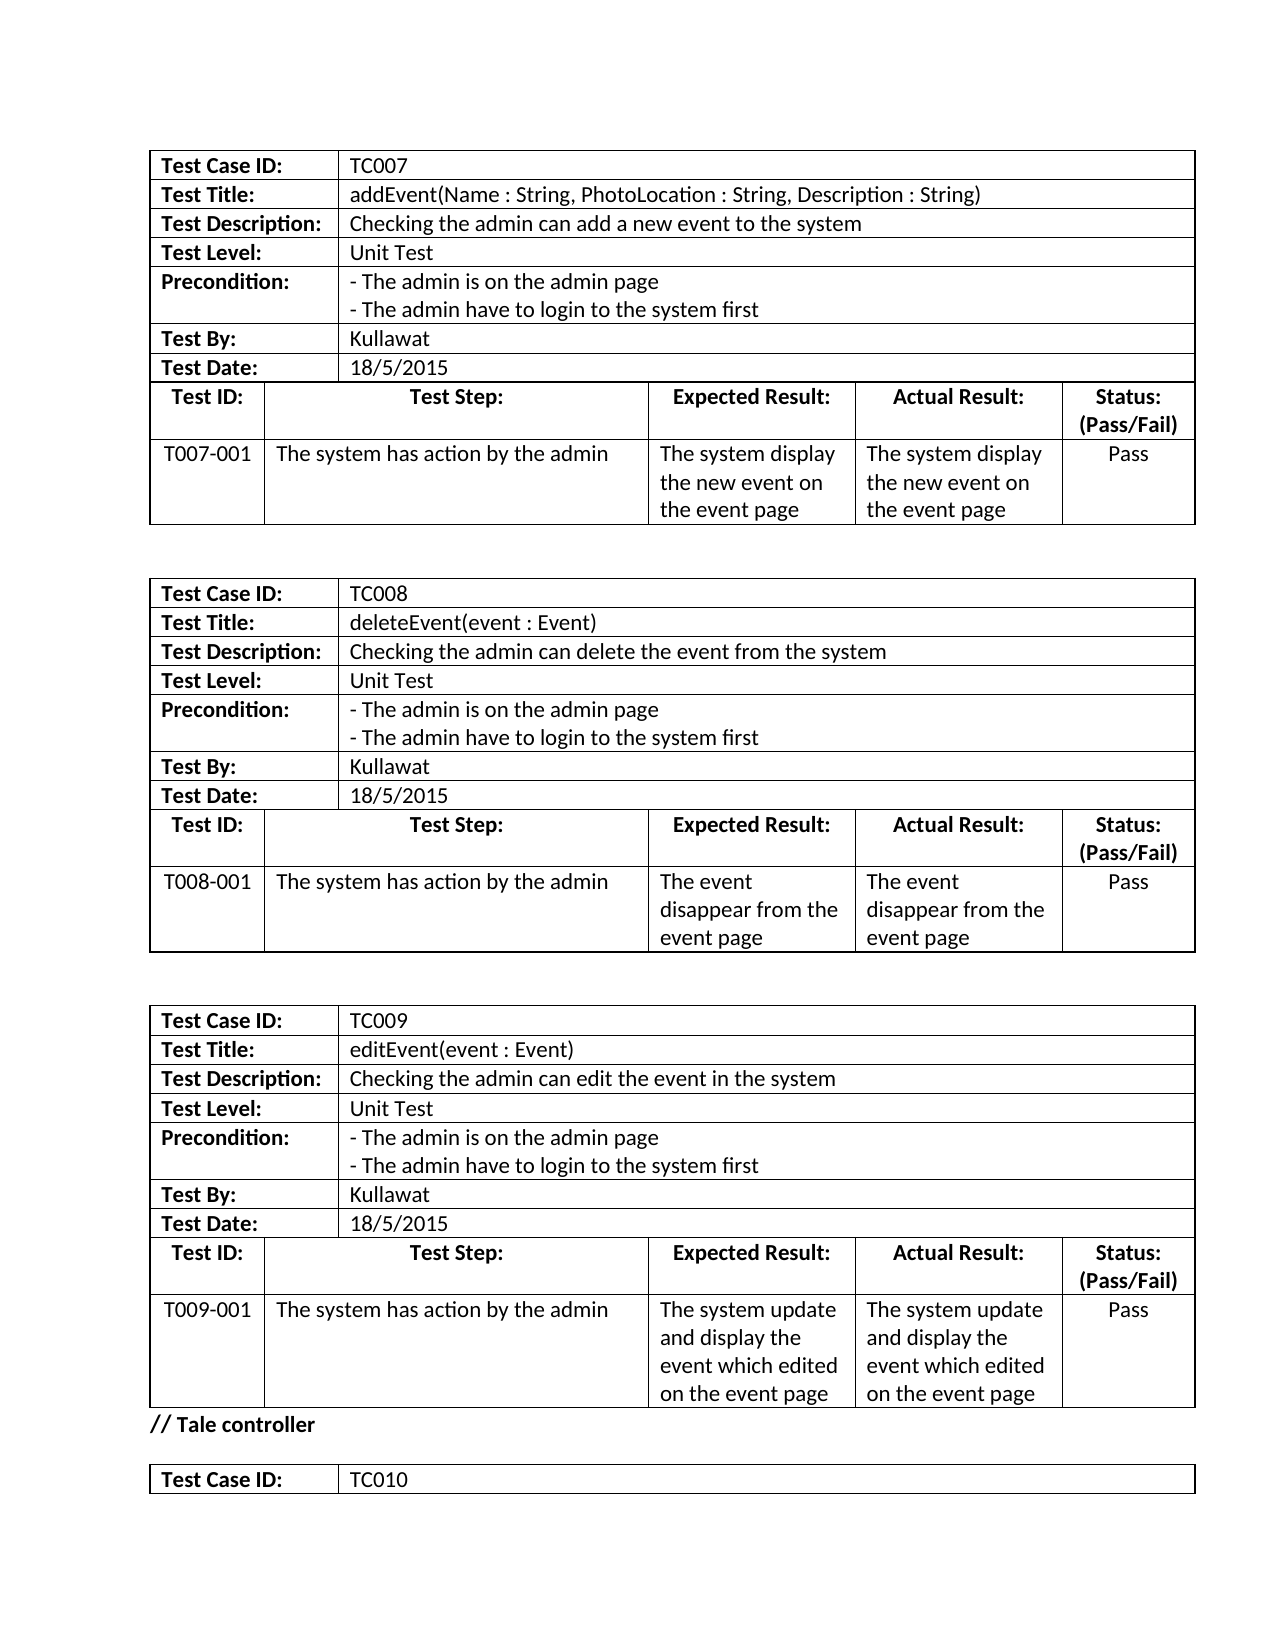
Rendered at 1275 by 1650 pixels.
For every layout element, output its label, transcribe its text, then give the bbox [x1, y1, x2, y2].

table_cell Test Step: [265, 1238, 648, 1294]
table_cell Test ID: [151, 1238, 264, 1294]
table_cell Actual Result: [856, 810, 1062, 866]
table_cell Checking the admin can add a new event to the system [339, 209, 1194, 237]
table_cell The system has action by the admin [265, 1295, 648, 1407]
table_cell 18/5/2015 [339, 1209, 1194, 1237]
table_cell The system display the new event on the event page [856, 440, 1062, 524]
table_cell Pass [1063, 1295, 1194, 1407]
table_cell Test Title: [151, 1036, 338, 1063]
table_cell Test Step: [265, 383, 648, 438]
table_cell Unit Test [339, 1094, 1194, 1122]
table_cell Test Title: [151, 180, 338, 208]
table_header Test Case ID: [151, 151, 338, 179]
table_cell Pass [1063, 867, 1194, 951]
table_cell deleteEvent(event : Event) [339, 608, 1194, 636]
table_cell Test By: [151, 324, 338, 352]
table_cell Unit Test [339, 238, 1194, 266]
table_cell - The admin is on the admin page - The admin have to login to the system first [339, 267, 1194, 323]
table_cell The event disappear from the event page [649, 867, 855, 951]
table_cell Precondition: [151, 267, 338, 323]
table_cell Test ID: [151, 383, 264, 438]
table_cell Kullawat [339, 1180, 1194, 1208]
table_cell - The admin is on the admin page - The admin have to login to the system first [339, 695, 1194, 751]
table_cell The system update and display the event which edited on the event page [856, 1295, 1062, 1407]
table_cell Kullawat [339, 324, 1194, 352]
table_header Test Case ID: [151, 1006, 338, 1034]
table_cell Checking the admin can delete the event from the system [339, 637, 1194, 665]
table_header TC008 [339, 579, 1194, 607]
table_cell T008-001 [151, 867, 264, 951]
table_header Test Case ID: [151, 579, 338, 607]
table_cell Expected Result: [649, 383, 855, 438]
table_header TC010 [339, 1465, 1194, 1493]
table_cell 18/5/2015 [339, 781, 1194, 809]
table_cell T009-001 [151, 1295, 264, 1407]
table_cell Status: (Pass/Fail) [1063, 383, 1194, 438]
table_cell Test Date: [151, 354, 338, 381]
table_cell The event disappear from the event page [856, 867, 1062, 951]
table_cell The system has action by the admin [265, 867, 648, 951]
table_cell Test Level: [151, 1094, 338, 1122]
table_cell Test Description: [151, 1065, 338, 1093]
table_cell Test Level: [151, 666, 338, 694]
table_cell Unit Test [339, 666, 1194, 694]
table_cell Pass [1063, 440, 1194, 524]
table_cell Kullawat [339, 752, 1194, 780]
table_cell The system has action by the admin [265, 440, 648, 524]
table_cell editEvent(event : Event) [339, 1036, 1194, 1063]
table_cell Expected Result: [649, 810, 855, 866]
table_cell Test Level: [151, 238, 338, 266]
table_cell Test Description: [151, 209, 338, 237]
table_cell Test ID: [151, 810, 264, 866]
table_cell addEvent(Name : String, PhotoLocation : String, Description : String) [339, 180, 1194, 208]
table_cell Test Date: [151, 1209, 338, 1237]
table_cell Precondition: [151, 1123, 338, 1179]
table_header Test Case ID: [151, 1465, 338, 1493]
table_cell Test By: [151, 752, 338, 780]
table_cell Test Date: [151, 781, 338, 809]
table_cell - The admin is on the admin page - The admin have to login to the system first [339, 1123, 1194, 1179]
text // Tale controller [150, 1408, 1125, 1439]
table_cell Test Step: [265, 810, 648, 866]
table_cell Actual Result: [856, 1238, 1062, 1294]
table_cell Status: (Pass/Fail) [1063, 1238, 1194, 1294]
table_header TC007 [339, 151, 1194, 179]
table_cell 18/5/2015 [339, 354, 1194, 381]
table_cell Actual Result: [856, 383, 1062, 438]
table_cell Test Description: [151, 637, 338, 665]
table_header TC009 [339, 1006, 1194, 1034]
table_cell Test Title: [151, 608, 338, 636]
table_cell Expected Result: [649, 1238, 855, 1294]
table_cell The system display the new event on the event page [649, 440, 855, 524]
table_cell T007-001 [151, 440, 264, 524]
table_cell The system update and display the event which edited on the event page [649, 1295, 855, 1407]
table_cell Status: (Pass/Fail) [1063, 810, 1194, 866]
table_cell Checking the admin can edit the event in the system [339, 1065, 1194, 1093]
table_cell Test By: [151, 1180, 338, 1208]
table_cell Precondition: [151, 695, 338, 751]
